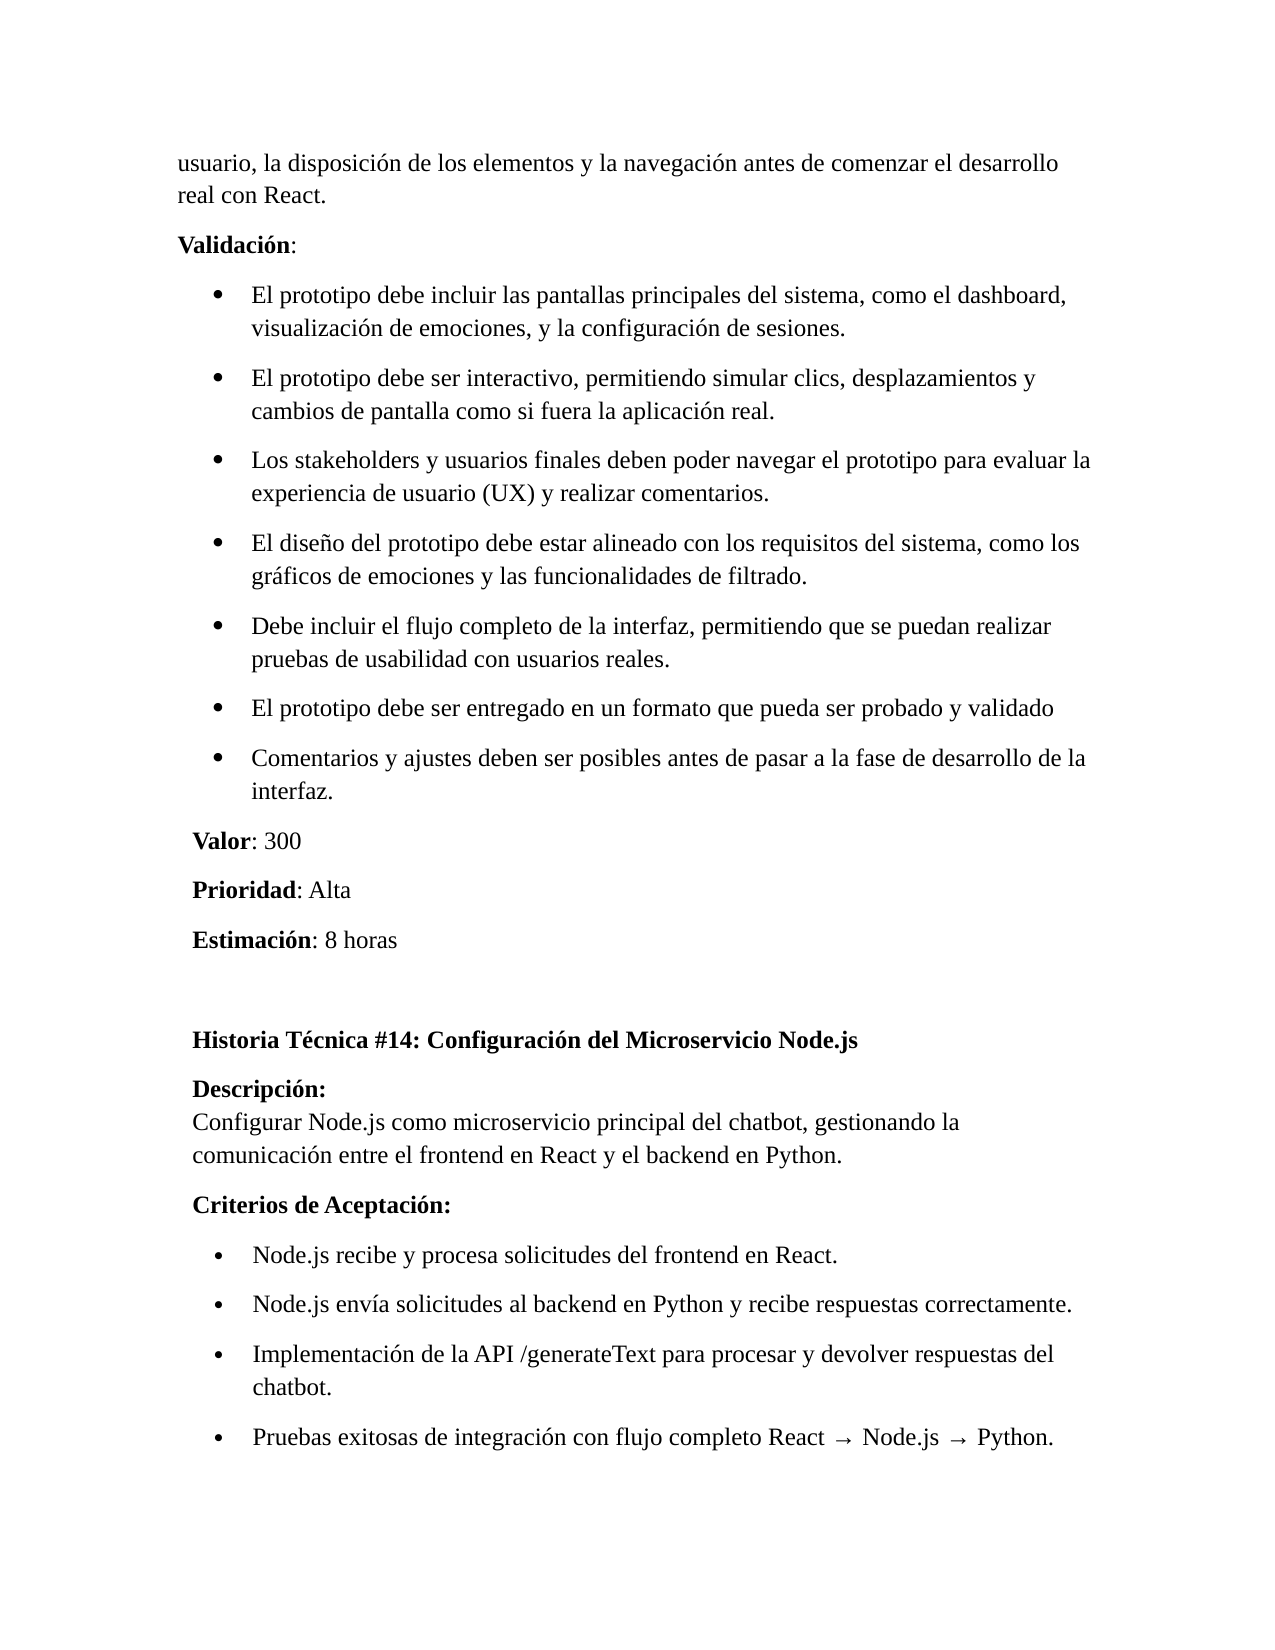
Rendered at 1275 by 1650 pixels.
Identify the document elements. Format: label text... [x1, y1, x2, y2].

list Los stakeholders y usuarios finales deben poder navegar el prototipo para evaluar la experiencia de usuario (UX) y realizar comentarios. [213, 445, 1098, 507]
list Node.js recibe y procesa solicitudes del frontend en React. [215, 1240, 1098, 1268]
list Comentarios y ajustes deben ser posibles antes de pasar a la fase de desarrollo de la interfaz. [213, 743, 1098, 805]
list El prototipo debe ser entregado en un formato que pueda ser probado y validado [213, 693, 1098, 722]
text Descripción: Configurar Node.js como microservicio principal del chatbot, gestionando la comunicación entre el frontend en React y el backend en Python. [192, 1074, 1098, 1169]
text Historia Técnica #14: Configuración del Microservicio Node.js [192, 1025, 1098, 1053]
text Criterios de Aceptación: [192, 1190, 1098, 1219]
list El prototipo debe ser interactivo, permitiendo simular clics, desplazamientos y cambios de pantalla como si fuera la aplicación real. [213, 363, 1098, 424]
list El prototipo debe incluir las pantallas principales del sistema, como el dashboard, visualización de emociones, y la configuración de sesiones. [213, 280, 1098, 342]
list Implementación de la API /generateText para procesar y devolver respuestas del chatbot. [215, 1339, 1098, 1401]
list Debe incluir el flujo completo de la interfaz, permitiendo que se puedan realizar pruebas de usabilidad con usuarios reales. [213, 611, 1098, 673]
list El diseño del prototipo debe estar alineado con los requisitos del sistema, como los gráficos de emociones y las funcionalidades de filtrado. [213, 528, 1098, 590]
text Prioridad: Alta [192, 876, 1098, 904]
list Pruebas exitosas de integración con flujo completo React → Node.js → Python. [215, 1422, 1098, 1451]
list Node.js envía solicitudes al backend en Python y recibe respuestas correctamente. [215, 1289, 1098, 1318]
text Validación: [177, 230, 1098, 259]
text Estimación: 8 horas [192, 925, 1098, 954]
text Valor: 300 [192, 826, 1098, 855]
